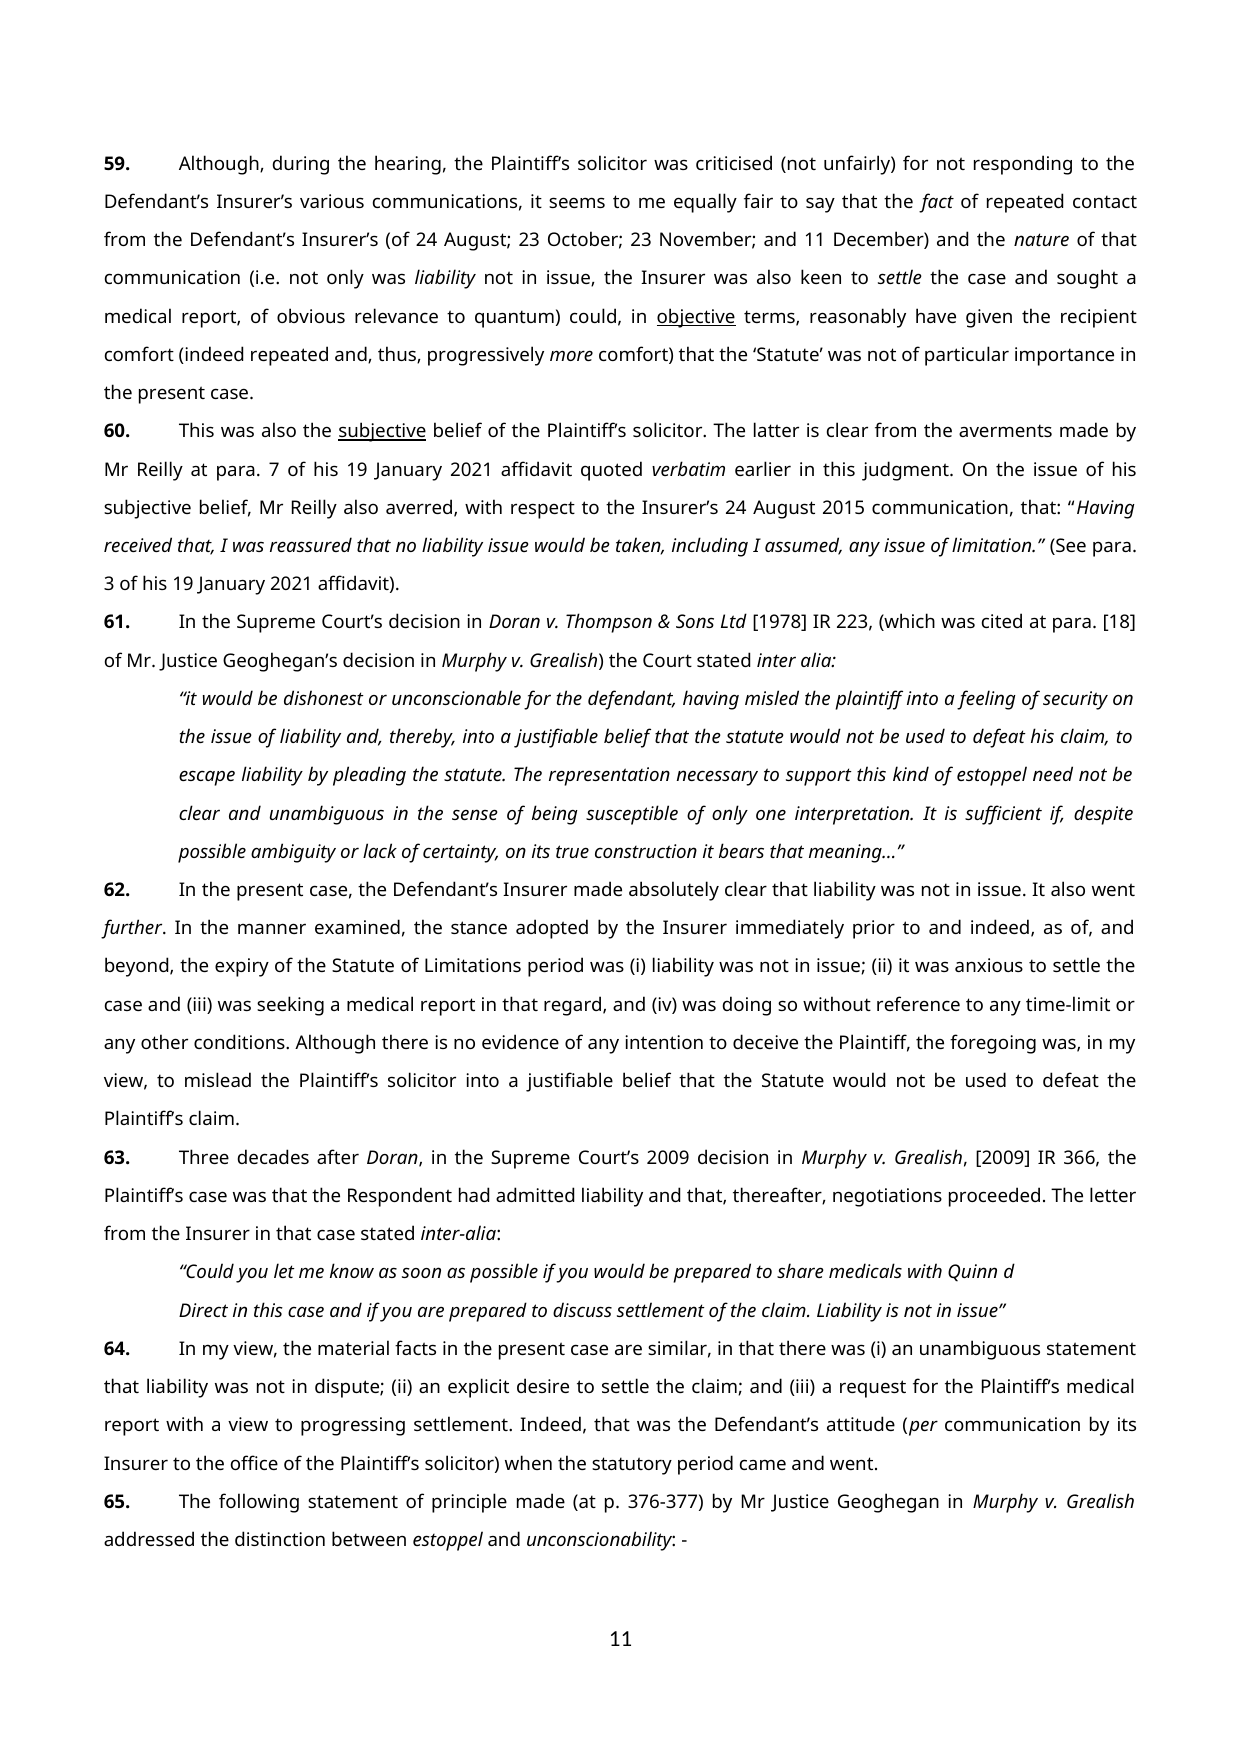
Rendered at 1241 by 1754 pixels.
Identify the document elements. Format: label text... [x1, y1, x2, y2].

list In the present case, the Defendant’s Insurer made absolutely clear that liability was not in issue. It also went further. In the manner examined, the stance adopted by the Insurer immediately prior to and indeed, as of, and beyond, the expiry of the Statute of Limitations period was (i) liability was not in issue; (ii) it was anxious to settle the case and (iii) was seeking a medical report in that regard, and (iv) was doing so without reference to any time-limit or any other conditions. Although there is no evidence of any intention to deceive the Plaintiff, the foregoing was, in my view, to mislead the Plaintiff’s solicitor into a justifiable belief that the Statute would not be used to defeat the Plaintiff’s claim. [103, 876, 1137, 1131]
list Direct in this case and if you are prepared to discuss settlement of the claim. Liability is not in issue” [178, 1297, 1137, 1322]
list Three decades after Doran, in the Supreme Court’s 2009 decision in Murphy v. Grealish, [2009] IR 366, the Plaintiff’s case was that the Respondent had admitted liability and that, thereafter, negotiations proceeded. The letter from the Insurer in that case stated inter-alia: [103, 1144, 1137, 1246]
list “Could you let me know as soon as possible if you would be prepared to share medicals with Quinn d [178, 1259, 1137, 1284]
list In my view, the material facts in the present case are similar, in that there was (i) an unambiguous statement that liability was not in dispute; (ii) an explicit desire to settle the claim; and (iii) a request for the Plaintiff’s medical report with a view to progressing settlement. Indeed, that was the Defendant’s attitude (per communication by its Insurer to the office of the Plaintiff’s solicitor) when the statutory period came and went. [103, 1335, 1137, 1475]
list This was also the subjective belief of the Plaintiff’s solicitor. The latter is clear from the averments made by Mr Reilly at para. 7 of his 19 January 2021 affidavit quoted verbatim earlier in this judgment. On the issue of his subjective belief, Mr Reilly also averred, with respect to the Insurer’s 24 August 2015 communication, that: “Having received that, I was reassured that no liability issue would be taken, including I assumed, any issue of limitation.” (See para. 3 of his 19 January 2021 affidavit). [103, 418, 1137, 596]
list “it would be dishonest or unconscionable for the defendant, having misled the plaintiff into a feeling of security on the issue of liability and, thereby, into a justifiable belief that the statute would not be used to defeat his claim, to escape liability by pleading the statute. The representation necessary to support this kind of estoppel need not be clear and unambiguous in the sense of being susceptible of only one interpretation. It is sufficient if, despite possible ambiguity or lack of certainty, on its true construction it bears that meaning…” [178, 685, 1137, 864]
list The following statement of principle made (at p. 376-377) by Mr Justice Geoghegan in Murphy v. Grealish addressed the distinction between estoppel and unconscionability: - [103, 1488, 1137, 1552]
list Although, during the hearing, the Plaintiff’s solicitor was criticised (not unfairly) for not responding to the Defendant’s Insurer’s various communications, it seems to me equally fair to say that the fact of repeated contact from the Defendant’s Insurer’s (of 24 August; 23 October; 23 November; and 11 December) and the nature of that communication (i.e. not only was liability not in issue, the Insurer was also keen to settle the case and sought a medical report, of obvious relevance to quantum) could, in objective terms, reasonably have given the recipient comfort (indeed repeated and, thus, progressively more comfort) that the ‘Statute’ was not of particular importance in the present case. [103, 150, 1137, 405]
list In the Supreme Court’s decision in Doran v. Thompson & Sons Ltd [1978] IR 223, (which was cited at para. [18] of Mr. Justice Geoghegan’s decision in Murphy v. Grealish) the Court stated inter alia: [103, 609, 1137, 672]
